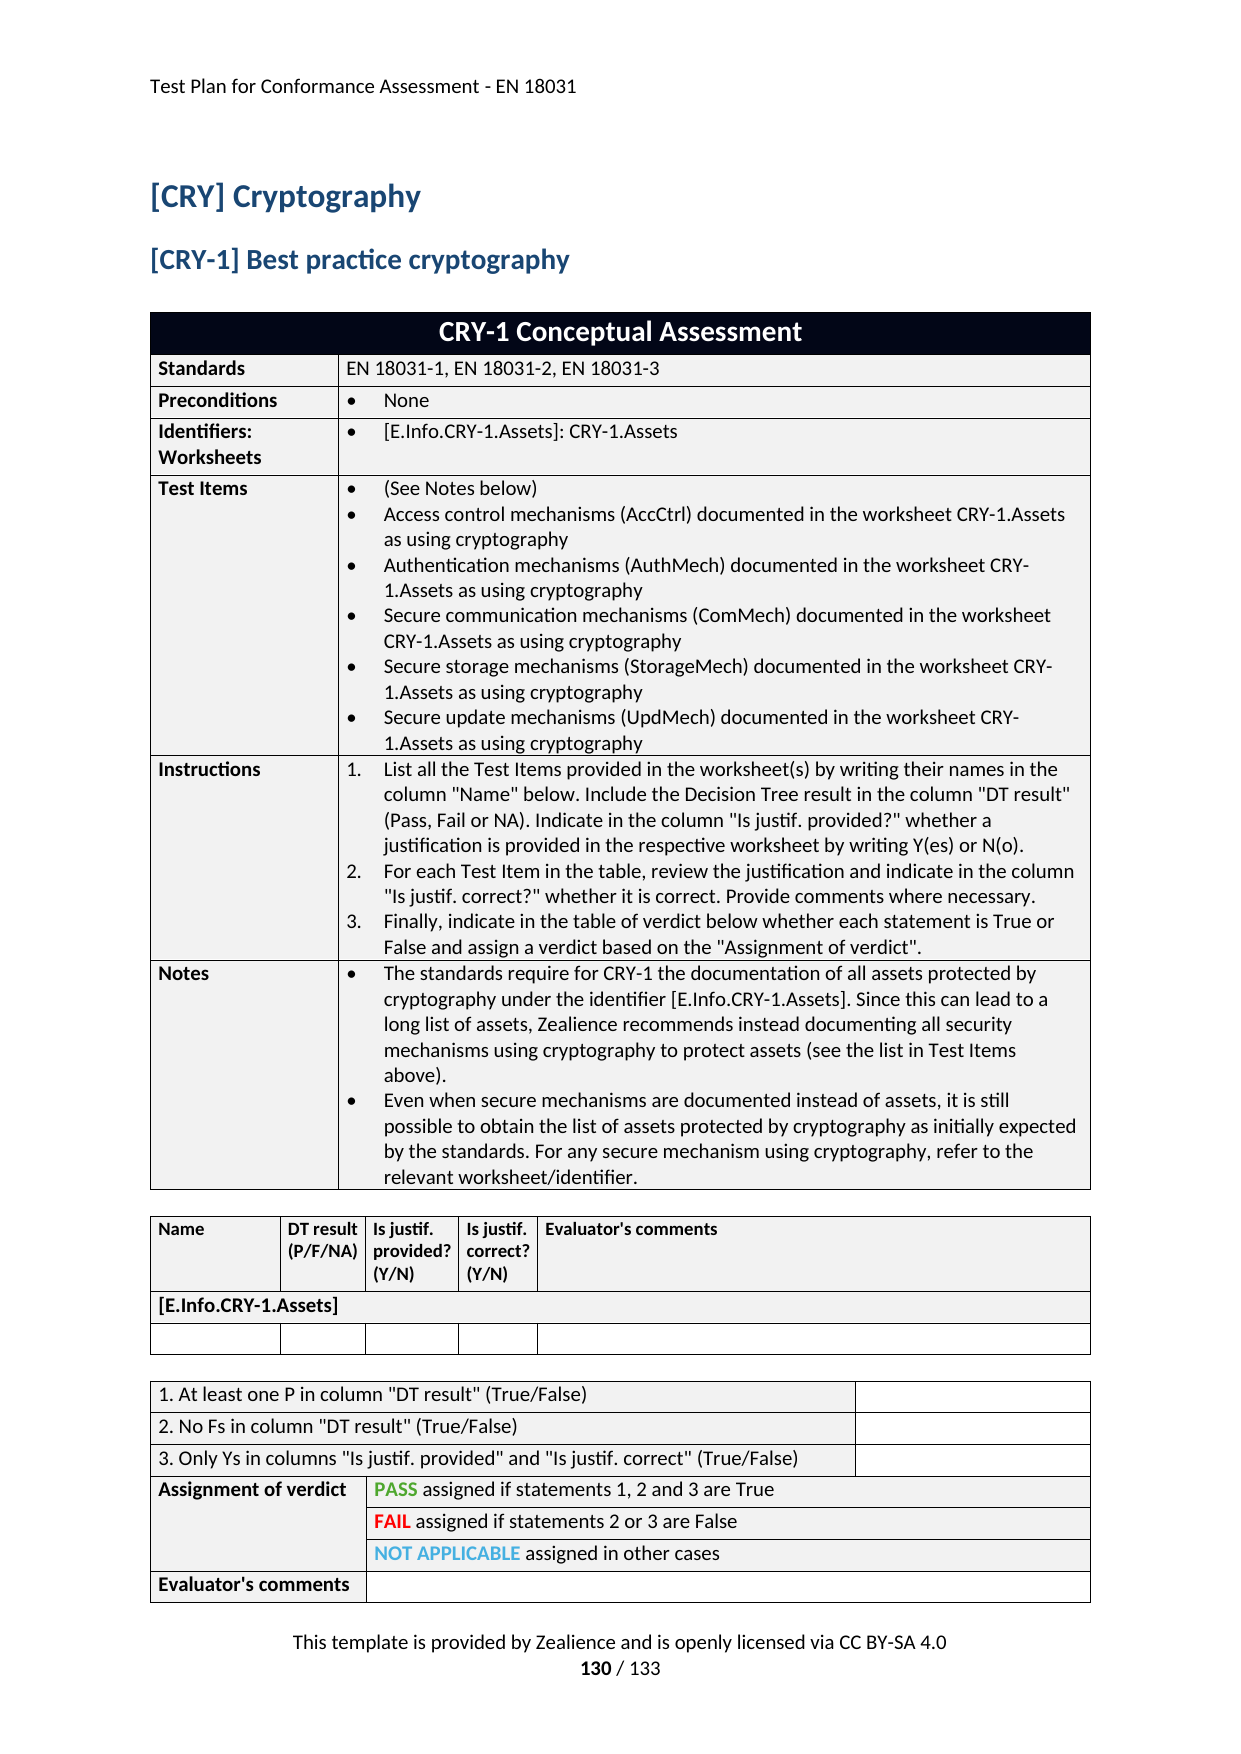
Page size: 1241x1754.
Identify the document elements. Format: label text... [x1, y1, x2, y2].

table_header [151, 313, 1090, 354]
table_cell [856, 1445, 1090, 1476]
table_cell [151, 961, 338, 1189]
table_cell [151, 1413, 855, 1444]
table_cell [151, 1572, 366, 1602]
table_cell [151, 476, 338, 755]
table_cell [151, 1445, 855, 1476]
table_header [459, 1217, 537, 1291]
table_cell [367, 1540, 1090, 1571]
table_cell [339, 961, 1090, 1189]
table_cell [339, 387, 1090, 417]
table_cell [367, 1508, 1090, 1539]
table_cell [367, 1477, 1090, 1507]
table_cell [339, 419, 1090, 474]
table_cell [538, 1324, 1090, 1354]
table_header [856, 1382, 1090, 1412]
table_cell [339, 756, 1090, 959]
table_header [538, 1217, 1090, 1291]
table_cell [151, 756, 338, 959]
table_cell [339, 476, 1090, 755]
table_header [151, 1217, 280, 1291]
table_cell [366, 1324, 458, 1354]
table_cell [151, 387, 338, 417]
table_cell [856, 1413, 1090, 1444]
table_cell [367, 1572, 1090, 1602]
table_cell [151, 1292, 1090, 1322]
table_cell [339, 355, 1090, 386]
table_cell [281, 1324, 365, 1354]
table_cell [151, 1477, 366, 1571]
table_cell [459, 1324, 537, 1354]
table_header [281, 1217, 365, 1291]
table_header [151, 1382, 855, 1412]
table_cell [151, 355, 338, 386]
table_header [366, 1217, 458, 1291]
subtitle [CRY-1] Best practice cryptography [150, 241, 1090, 276]
subtitle [CRY] Cryptography [150, 175, 1090, 216]
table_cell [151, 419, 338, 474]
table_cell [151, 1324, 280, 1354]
